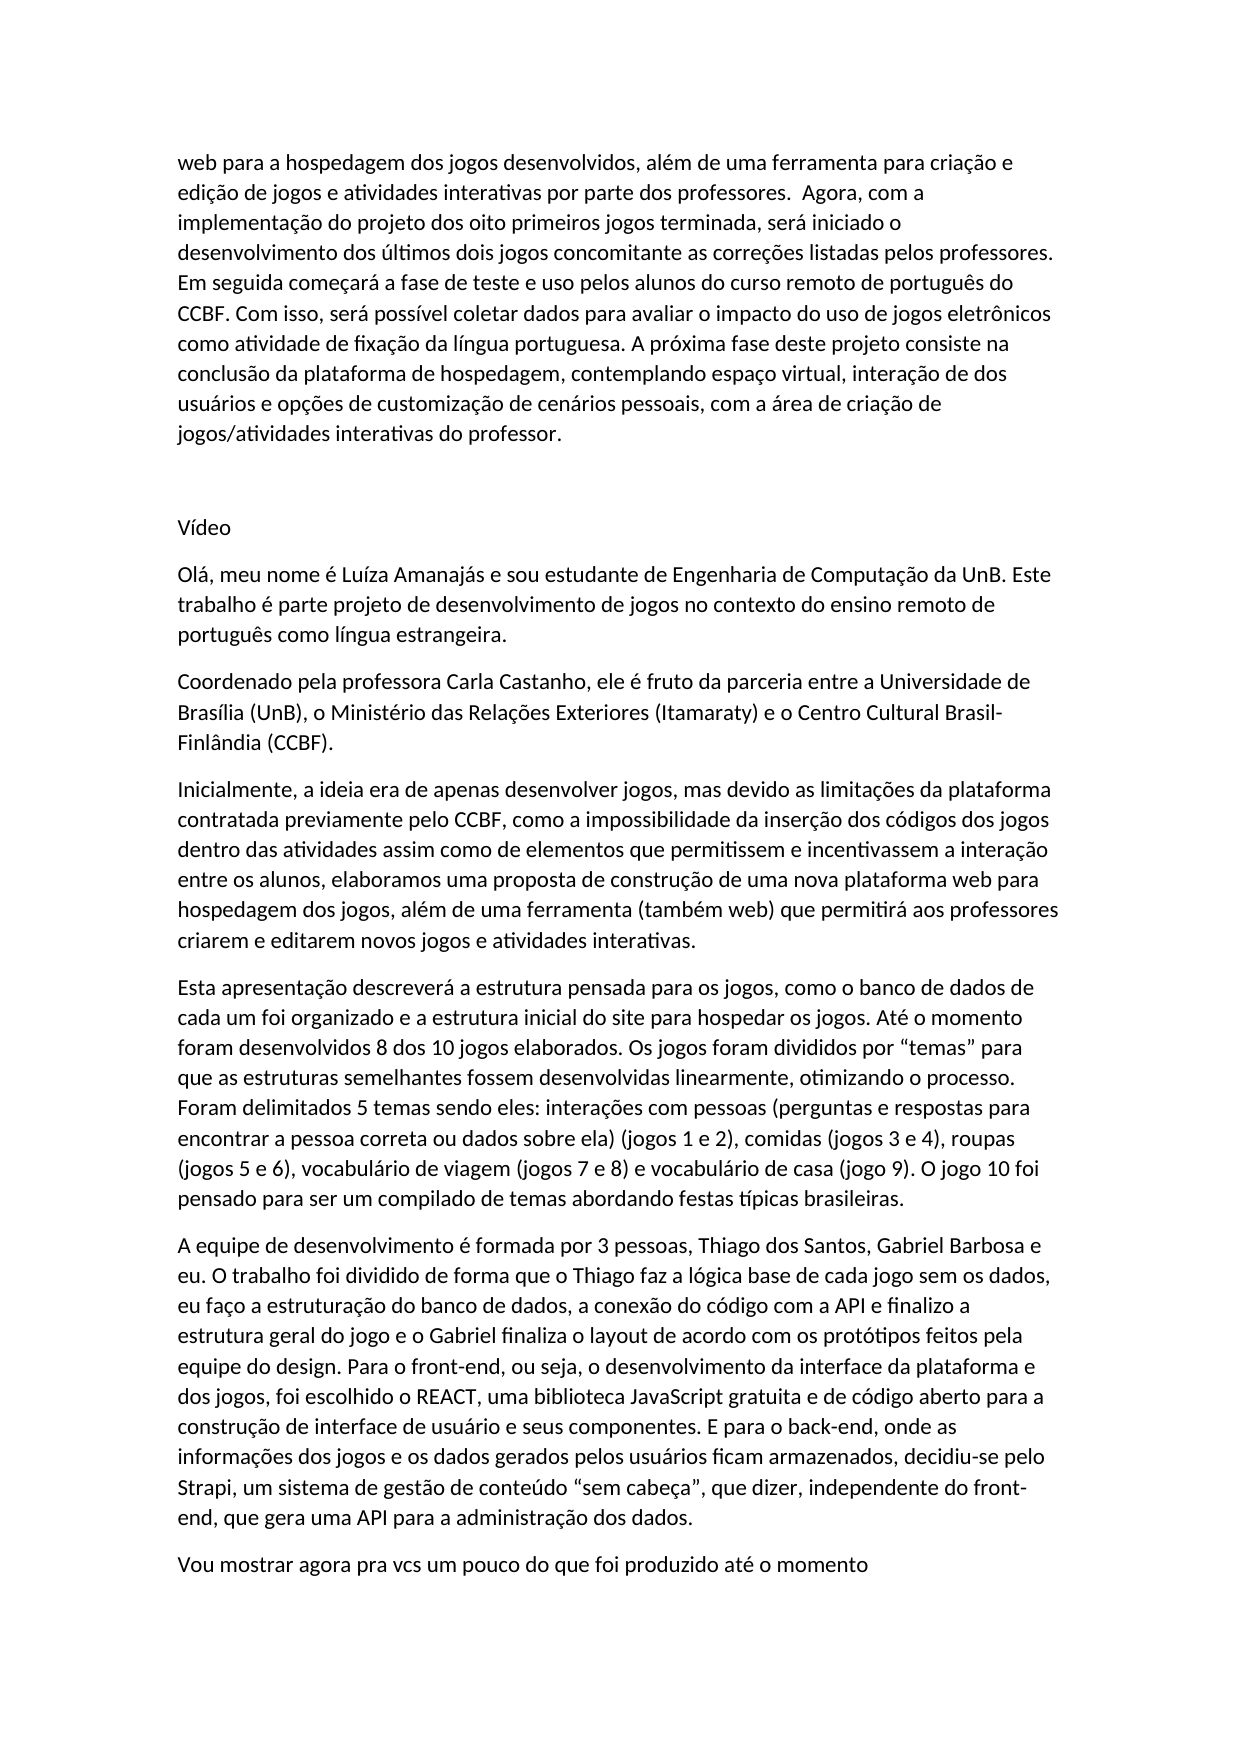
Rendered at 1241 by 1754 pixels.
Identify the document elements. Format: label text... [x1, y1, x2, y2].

text A equipe de desenvolvimento é formada por 3 pessoas, Thiago dos Santos, Gabriel Barbosa e eu. O trabalho foi dividido de forma que o Thiago faz a lógica base de cada jogo sem os dados, eu faço a estruturação do banco de dados, a conexão do código com a API e finalizo a estrutura geral do jogo e o Gabriel finaliza o layout de acordo com os protótipos feitos pela equipe do design. Para o front-end, ou seja, o desenvolvimento da interface da plataforma e dos jogos, foi escolhido o REACT, uma biblioteca JavaScript gratuita e de código aberto para a construção de interface de usuário e seus componentes. E para o back-end, onde as informações dos jogos e os dados gerados pelos usuários ficam armazenados, decidiu-se pelo Strapi, um sistema de gestão de conteúdo “sem cabeça”, que dizer, independente do front-end, que gera uma API para a administração dos dados. [177, 1231, 1063, 1531]
text Inicialmente, a ideia era de apenas desenvolver jogos, mas devido as limitações da plataforma contratada previamente pelo CCBF, como a impossibilidade da inserção dos códigos dos jogos dentro das atividades assim como de elementos que permitissem e incentivassem a interação entre os alunos, elaboramos uma proposta de construção de uma nova plataforma web para hospedagem dos jogos, além de uma ferramenta (também web) que permitirá aos professores criarem e editarem novos jogos e atividades interativas. [177, 775, 1063, 954]
text Vou mostrar agora pra vcs um pouco do que foi produzido até o momento [177, 1550, 1063, 1578]
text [177, 148, 1063, 447]
text Coordenado pela professora Carla Castanho, ele é fruto da parceria entre a Universidade de Brasília (UnB), o Ministério das Relações Exteriores (Itamaraty) e o Centro Cultural Brasil-Finlândia (CCBF). [177, 667, 1063, 756]
text Vídeo [177, 513, 1063, 541]
text Esta apresentação descreverá a estrutura pensada para os jogos, como o banco de dados de cada um foi organizado e a estrutura inicial do site para hospedar os jogos. Até o momento foram desenvolvidos 8 dos 10 jogos elaborados. Os jogos foram divididos por “temas” para que as estruturas semelhantes fossem desenvolvidas linearmente, otimizando o processo. Foram delimitados 5 temas sendo eles: interações com pessoas (perguntas e respostas para encontrar a pessoa correta ou dados sobre ela) (jogos 1 e 2), comidas (jogos 3 e 4), roupas (jogos 5 e 6), vocabulário de viagem (jogos 7 e 8) e vocabulário de casa (jogo 9). O jogo 10 foi pensado para ser um compilado de temas abordando festas típicas brasileiras. [177, 973, 1063, 1212]
text Olá, meu nome é Luíza Amanajás e sou estudante de Engenharia de Computação da UnB. Este trabalho é parte projeto de desenvolvimento de jogos no contexto do ensino remoto de português como língua estrangeira. [177, 560, 1063, 648]
